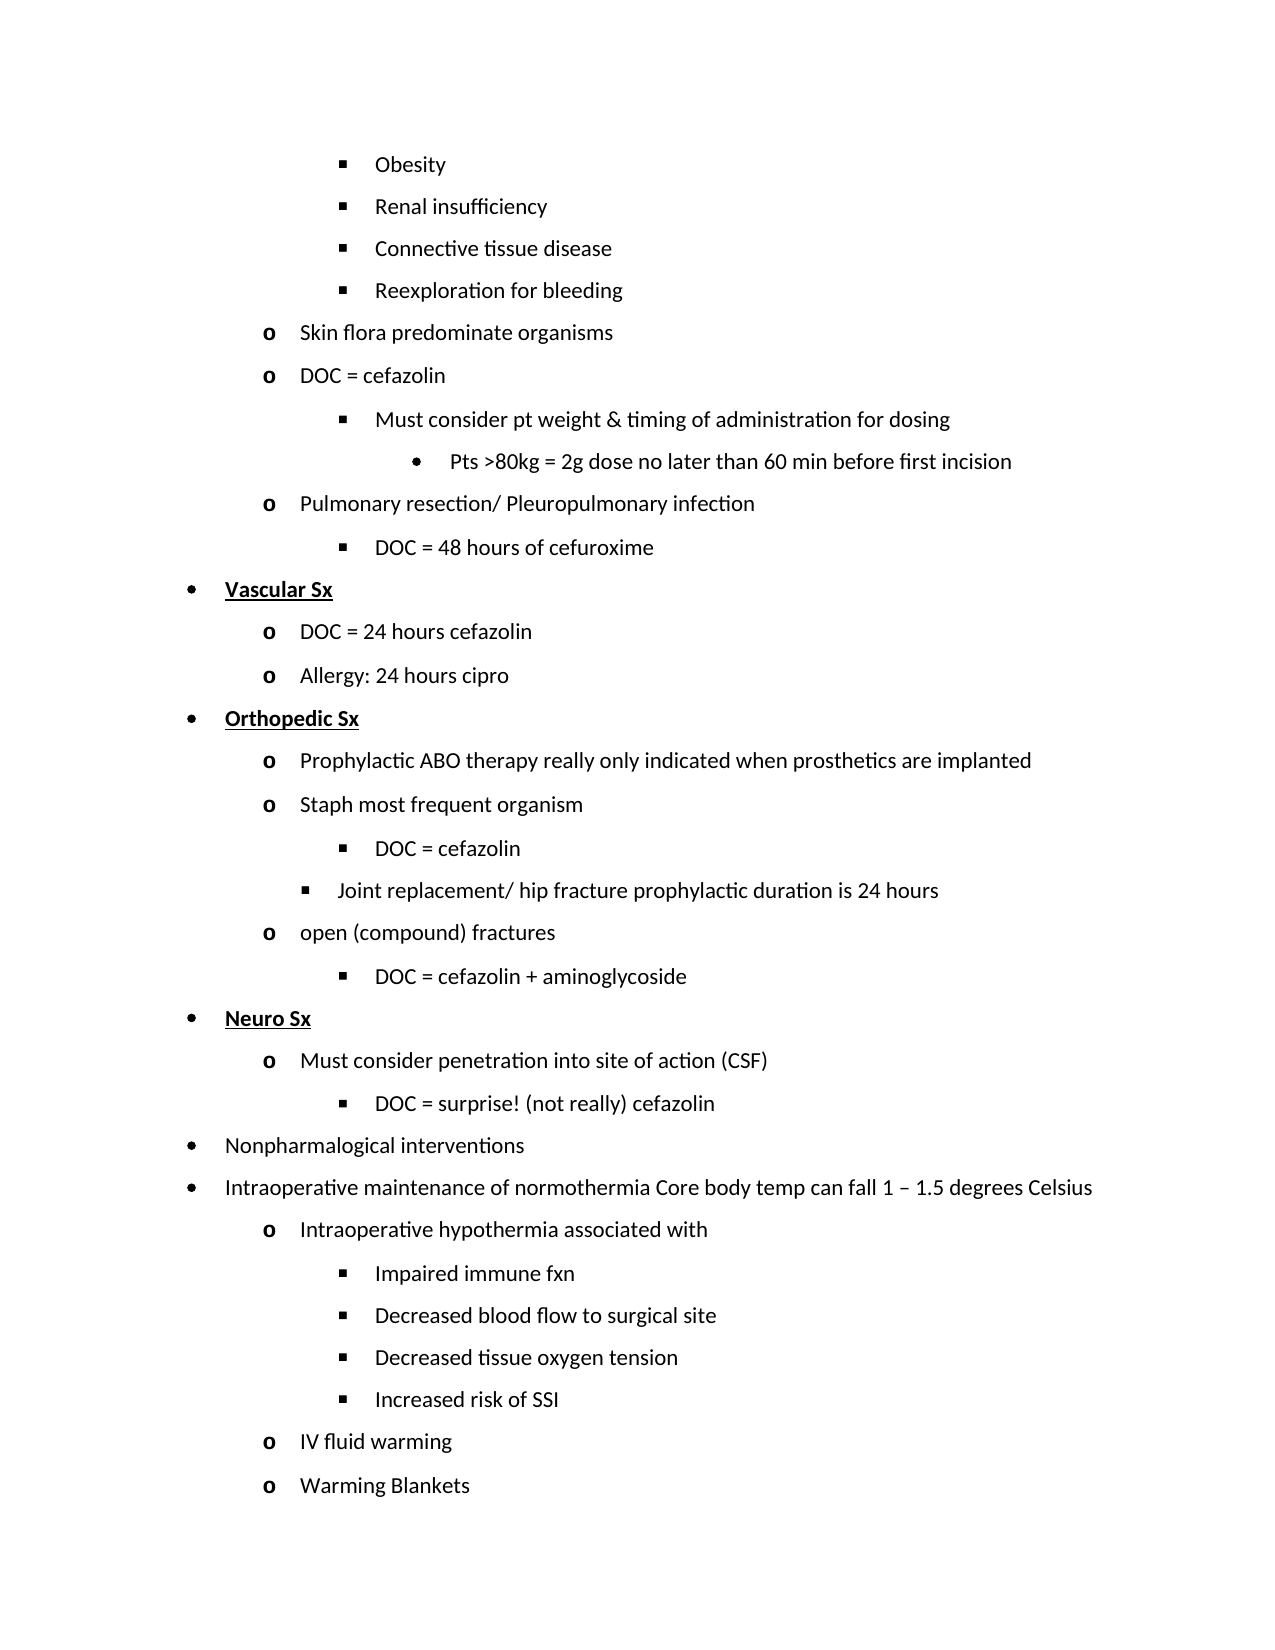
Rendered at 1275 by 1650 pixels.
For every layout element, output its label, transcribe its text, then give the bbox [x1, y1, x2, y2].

list Reexploration for bleeding [337, 276, 1125, 304]
list DOC = 24 hours cefazolin [262, 617, 1125, 646]
list DOC = cefazolin [337, 834, 1125, 862]
list Must consider penetration into site of action (CSF) [262, 1046, 1125, 1075]
list Connective tissue disease [337, 234, 1125, 262]
list DOC = 48 hours of cefuroxime [337, 533, 1125, 561]
list Nonpharmalogical interventions [187, 1131, 1125, 1159]
list DOC = surprise! (not really) cefazolin [337, 1089, 1125, 1117]
list Intraoperative hypothermia associated with [262, 1215, 1125, 1244]
list Decreased blood flow to surgical site [337, 1301, 1125, 1329]
list Renal insufficiency [337, 192, 1125, 220]
list Orthopedic Sx [187, 704, 1125, 733]
list open (compound) fractures [262, 918, 1125, 947]
list Neuro Sx [187, 1004, 1125, 1032]
list Impaired immune fxn [337, 1259, 1125, 1287]
list Skin flora predominate organisms [262, 318, 1125, 347]
list Must consider pt weight & timing of administration for dosing [337, 405, 1125, 433]
list Vascular Sx [187, 575, 1125, 603]
list Pulmonary resection/ Pleuropulmonary infection [262, 489, 1125, 518]
list Allergy: 24 hours cipro [262, 661, 1125, 690]
list Intraoperative maintenance of normothermia Core body temp can fall 1 – 1.5 degrees Celsius [187, 1173, 1125, 1201]
list DOC = cefazolin + aminoglycoside [337, 962, 1125, 990]
list Prophylactic ABO therapy really only indicated when prosthetics are implanted [262, 747, 1125, 776]
list Staph most frequent organism [262, 790, 1125, 819]
list IV fluid warming [262, 1427, 1125, 1456]
list Warming Blankets [262, 1471, 1125, 1500]
list Pts >80kg = 2g dose no later than 60 min before first incision [412, 447, 1125, 475]
list Decreased tissue oxygen tension [337, 1343, 1125, 1371]
list DOC = cefazolin [262, 362, 1125, 391]
list Obesity [337, 150, 1125, 178]
list Increased risk of SSI [337, 1385, 1125, 1413]
list Joint replacement/ hip fracture prophylactic duration is 24 hours [300, 876, 1125, 904]
